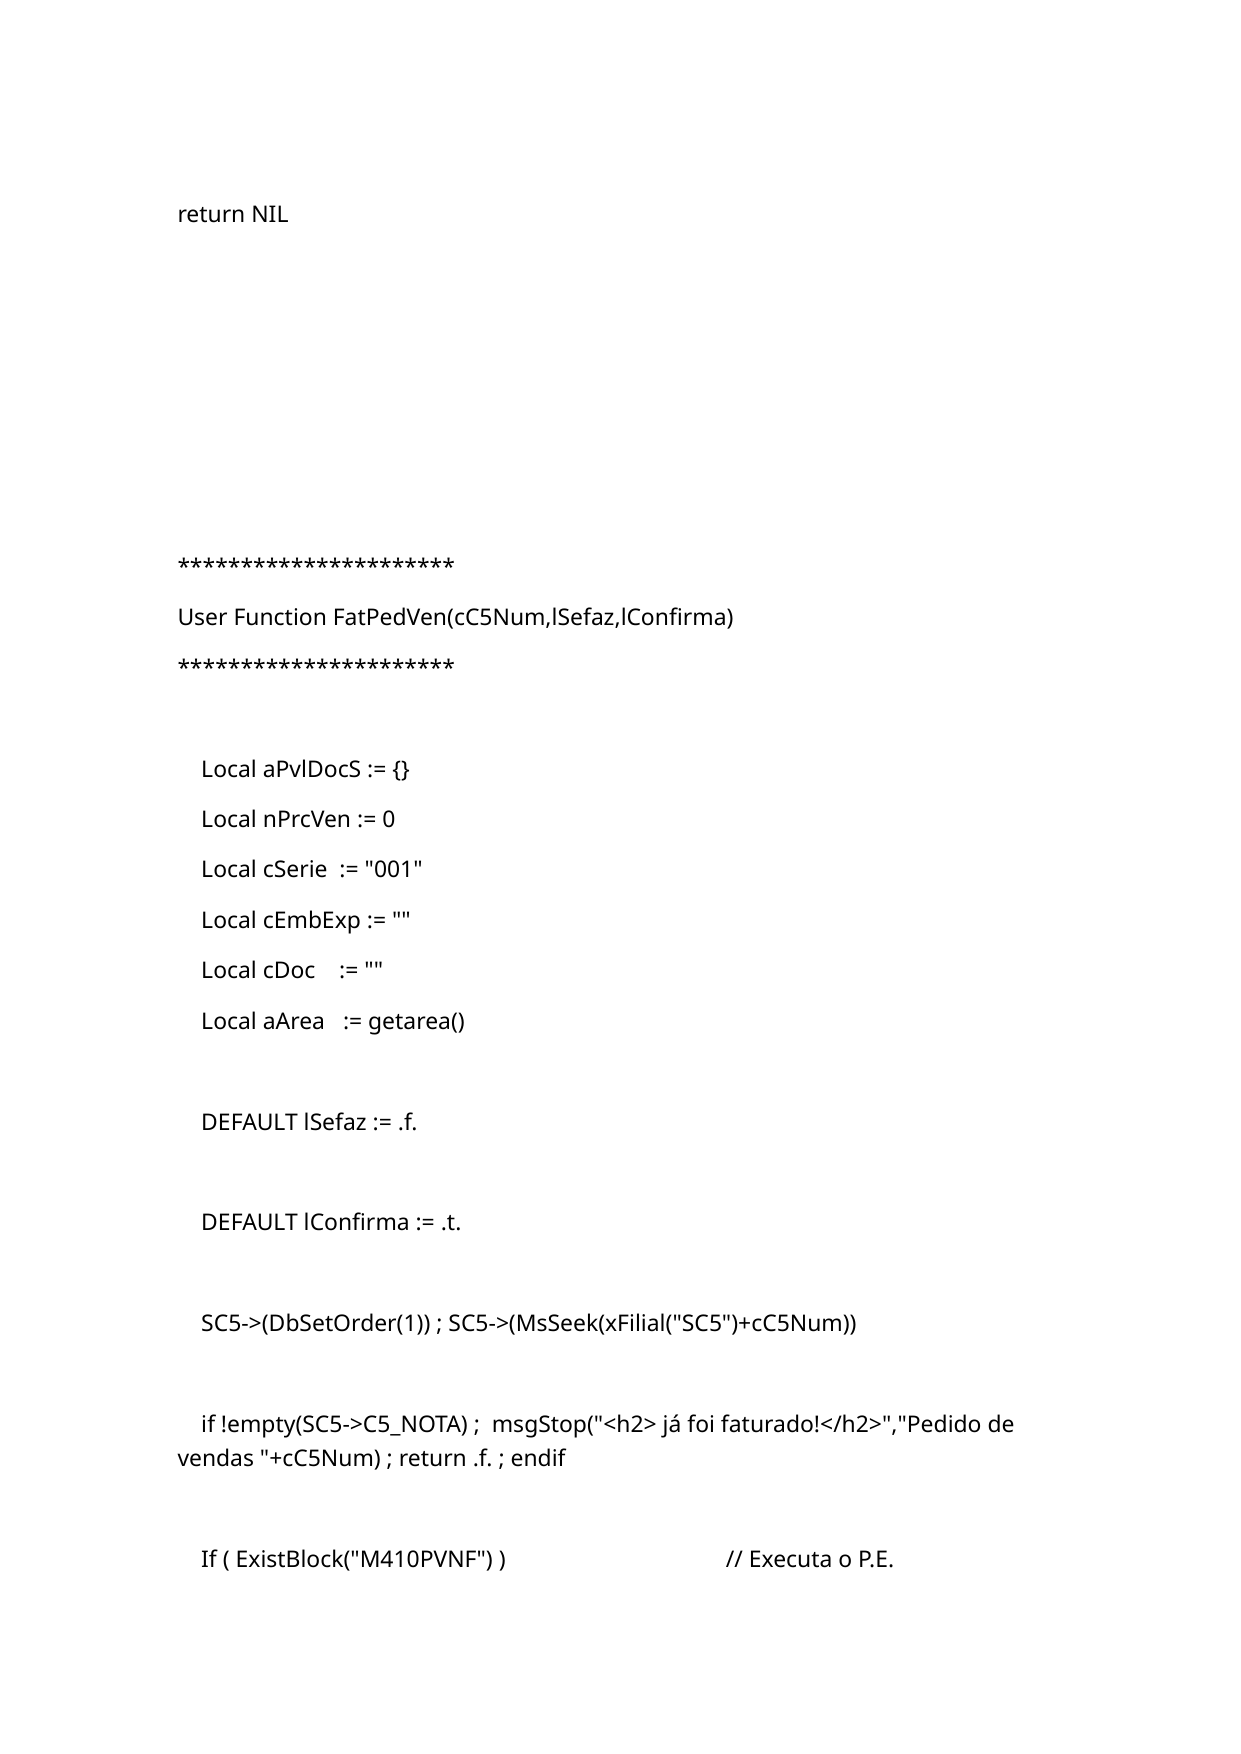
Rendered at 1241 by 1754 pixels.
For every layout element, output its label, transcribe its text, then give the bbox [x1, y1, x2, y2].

text Local cEmbExp := "" [177, 904, 1063, 935]
text Local aPvlDocS := {} [177, 753, 1063, 784]
text return NIL [177, 198, 1063, 229]
text ********************** [177, 652, 1063, 683]
text Local cDoc := "" [177, 954, 1063, 986]
text ********************** [177, 551, 1063, 582]
text DEFAULT lConfirma := .t. [177, 1206, 1063, 1238]
text User Function FatPedVen(cC5Num,lSefaz,lConfirma) [177, 601, 1063, 633]
text if !empty(SC5->C5_NOTA) ; msgStop("<h2> já foi faturado!</h2>","Pedido de vendas "+cC5Num) ; return .f. ; endif [177, 1408, 1063, 1473]
text SC5->(DbSetOrder(1)) ; SC5->(MsSeek(xFilial("SC5")+cC5Num)) [177, 1307, 1063, 1338]
text Local cSerie := "001" [177, 853, 1063, 885]
text DEFAULT lSefaz := .f. [177, 1106, 1063, 1137]
text Local nPrcVen := 0 [177, 803, 1063, 834]
text Local aArea := getarea() [177, 1005, 1063, 1036]
text If ( ExistBlock("M410PVNF") ) // Executa o P.E. [177, 1543, 1063, 1574]
